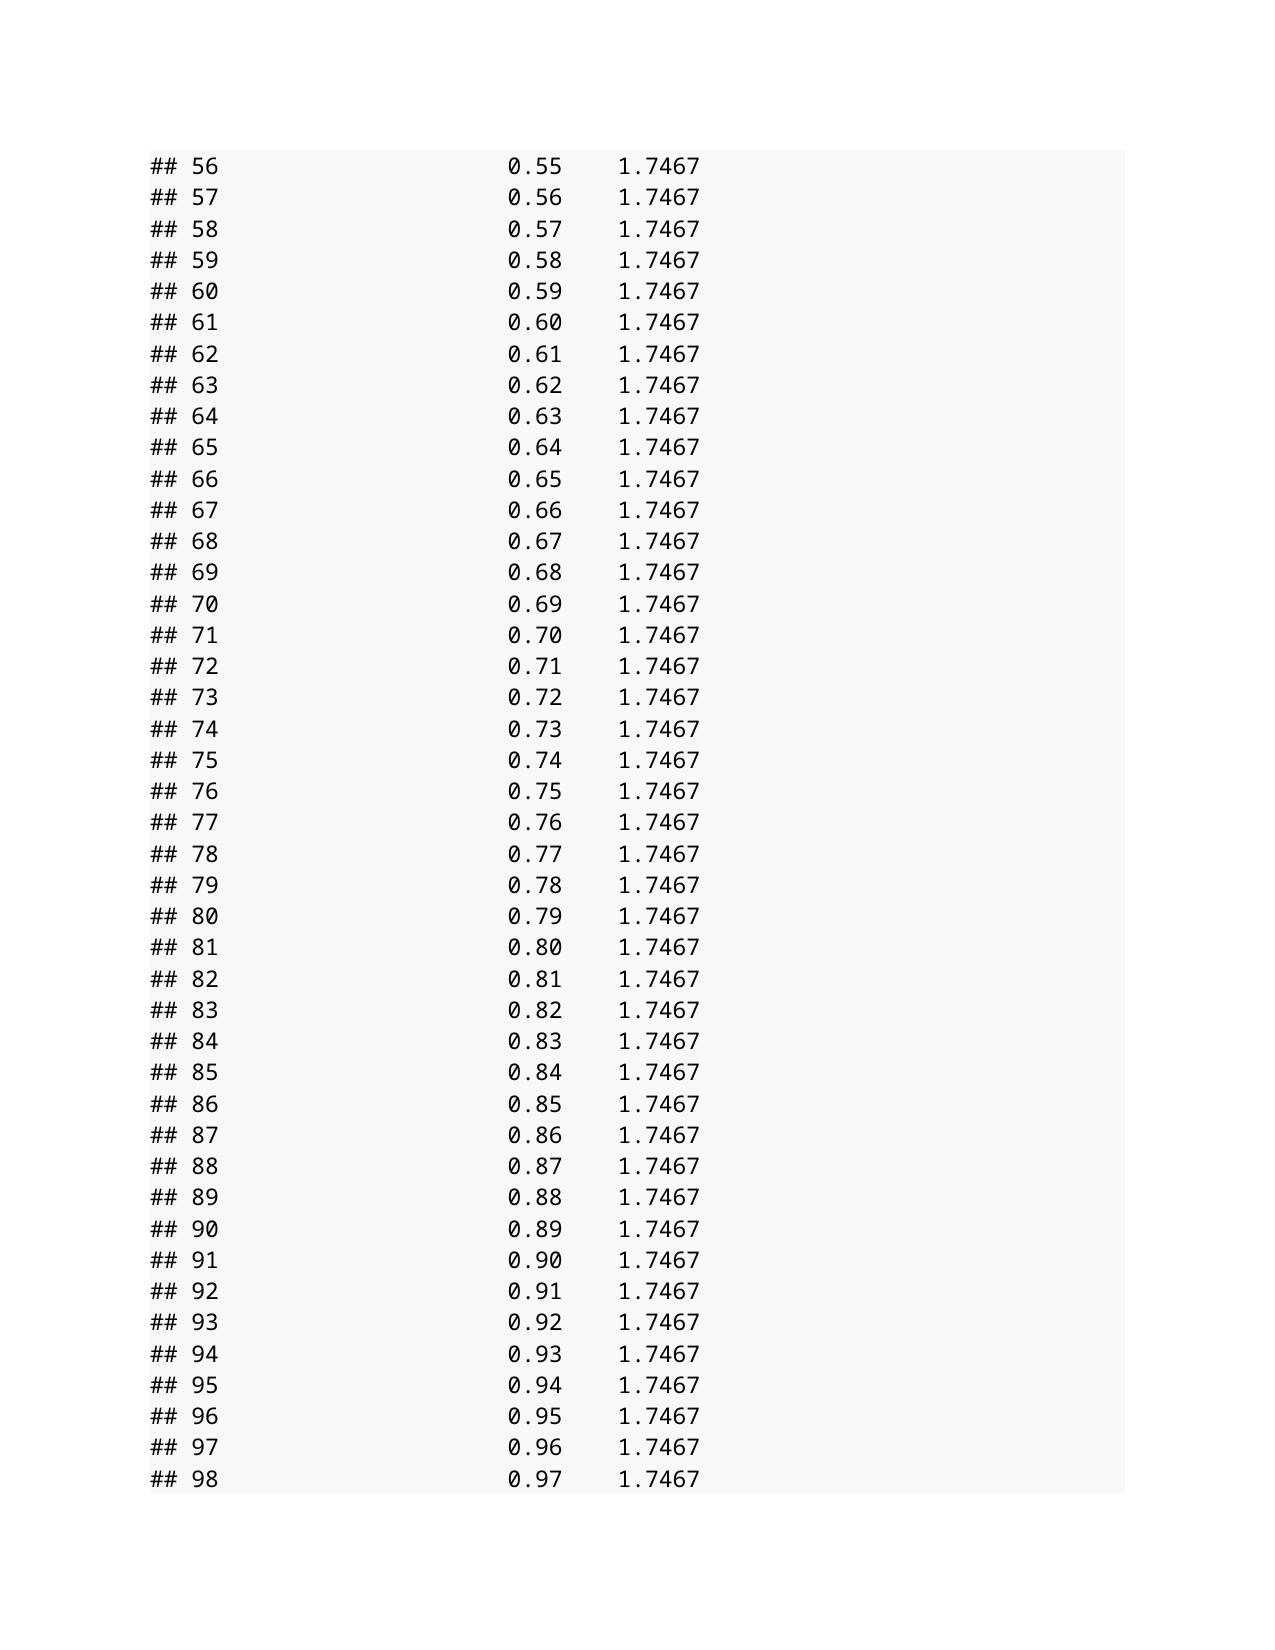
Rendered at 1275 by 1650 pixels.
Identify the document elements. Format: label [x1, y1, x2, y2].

text [150, 150, 1125, 1494]
